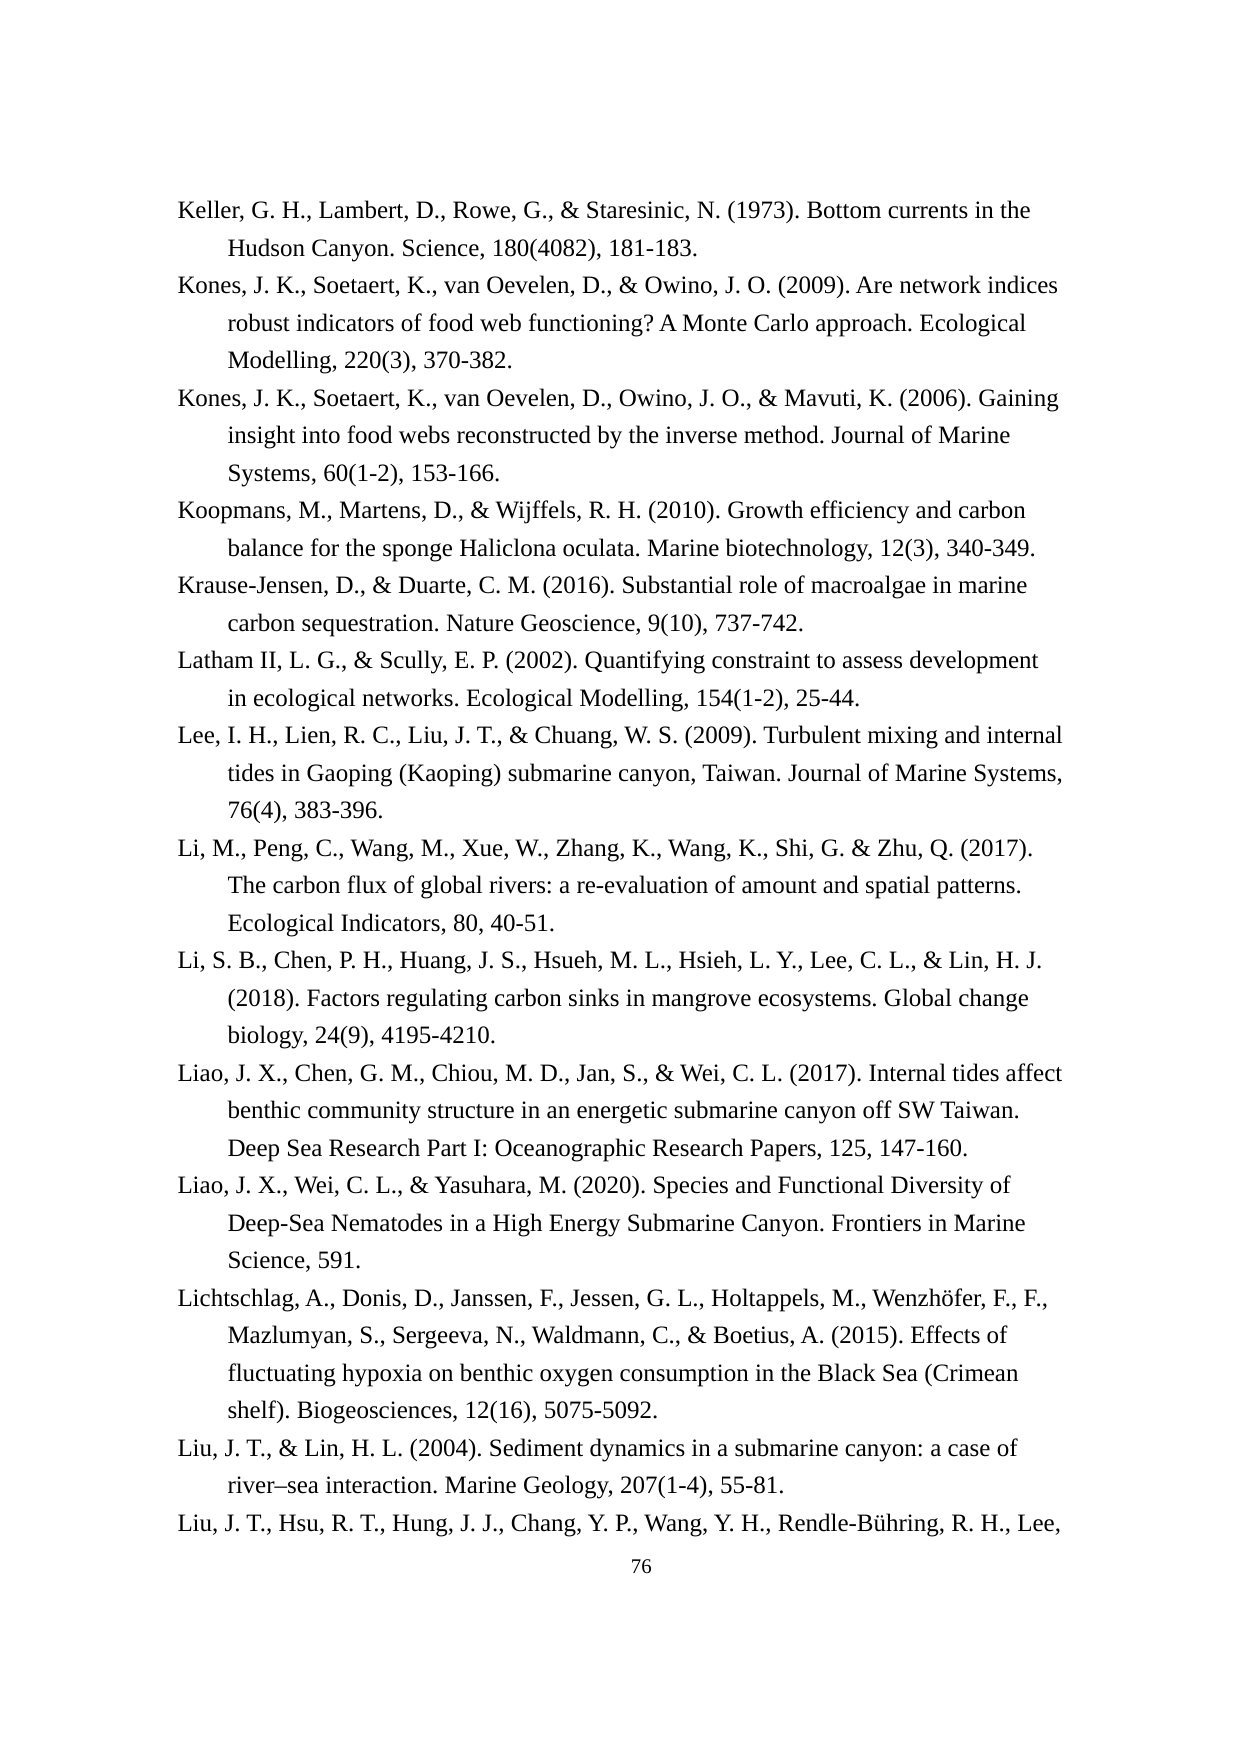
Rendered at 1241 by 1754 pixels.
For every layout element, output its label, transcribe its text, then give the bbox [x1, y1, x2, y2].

text Lee, I. H., Lien, R. C., Liu, J. T., & Chuang, W. S. (2009). Turbulent mixing and internal tides in Gaoping (Kaoping) submarine canyon, Taiwan. Journal of Marine Systems, 76(4), 383-396. [177, 716, 1063, 828]
text Krause-Jensen, D., & Duarte, C. M. (2016). Substantial role of macroalgae in marine carbon sequestration. Nature Geoscience, 9(10), 737-742. [177, 566, 1063, 641]
text Li, M., Peng, C., Wang, M., Xue, W., Zhang, K., Wang, K., Shi, G. & Zhu, Q. (2017). The carbon flux of global rivers: a re-evaluation of amount and spatial patterns. Ecological Indicators, 80, 40-51. [177, 828, 1063, 941]
text Lichtschlag, A., Donis, D., Janssen, F., Jessen, G. L., Holtappels, M., Wenzhöfer, F., F., Mazlumyan, S., Sergeeva, N., Waldmann, C., & Boetius, A. (2015). Effects of fluctuating hypoxia on benthic oxygen consumption in the Black Sea (Crimean shelf). Biogeosciences, 12(16), 5075-5092. [177, 1278, 1063, 1428]
text Keller, G. H., Lambert, D., Rowe, G., & Staresinic, N. (1973). Bottom currents in the Hudson Canyon. Science, 180(4082), 181-183. [177, 191, 1063, 266]
text Koopmans, M., Martens, D., & Wijffels, R. H. (2010). Growth efficiency and carbon balance for the sponge Haliclona oculata. Marine biotechnology, 12(3), 340-349. [177, 491, 1063, 566]
text Liao, J. X., Wei, C. L., & Yasuhara, M. (2020). Species and Functional Diversity of Deep-Sea Nematodes in a High Energy Submarine Canyon. Frontiers in Marine Science, 591. [177, 1166, 1063, 1278]
text Li, S. B., Chen, P. H., Huang, J. S., Hsueh, M. L., Hsieh, L. Y., Lee, C. L., & Lin, H. J. (2018). Factors regulating carbon sinks in mangrove ecosystems. Global change biology, 24(9), 4195-4210. [177, 941, 1063, 1053]
text Kones, J. K., Soetaert, K., van Oevelen, D., Owino, J. O., & Mavuti, K. (2006). Gaining insight into food webs reconstructed by the inverse method. Journal of Marine Systems, 60(1-2), 153-166. [177, 378, 1063, 491]
text Kones, J. K., Soetaert, K., van Oevelen, D., & Owino, J. O. (2009). Are network indices robust indicators of food web functioning? A Monte Carlo approach. Ecological Modelling, 220(3), 370-382. [177, 266, 1063, 378]
text Latham II, L. G., & Scully, E. P. (2002). Quantifying constraint to assess development in ecological networks. Ecological Modelling, 154(1-2), 25-44. [177, 641, 1063, 716]
text Liu, J. T., & Lin, H. L. (2004). Sediment dynamics in a submarine canyon: a case of river–sea interaction. Marine Geology, 207(1-4), 55-81. [177, 1428, 1063, 1503]
text Liao, J. X., Chen, G. M., Chiou, M. D., Jan, S., & Wei, C. L. (2017). Internal tides affect benthic community structure in an energetic submarine canyon off SW Taiwan. Deep Sea Research Part I: Oceanographic Research Papers, 125, 147-160. [177, 1053, 1063, 1166]
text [177, 1503, 1063, 1541]
